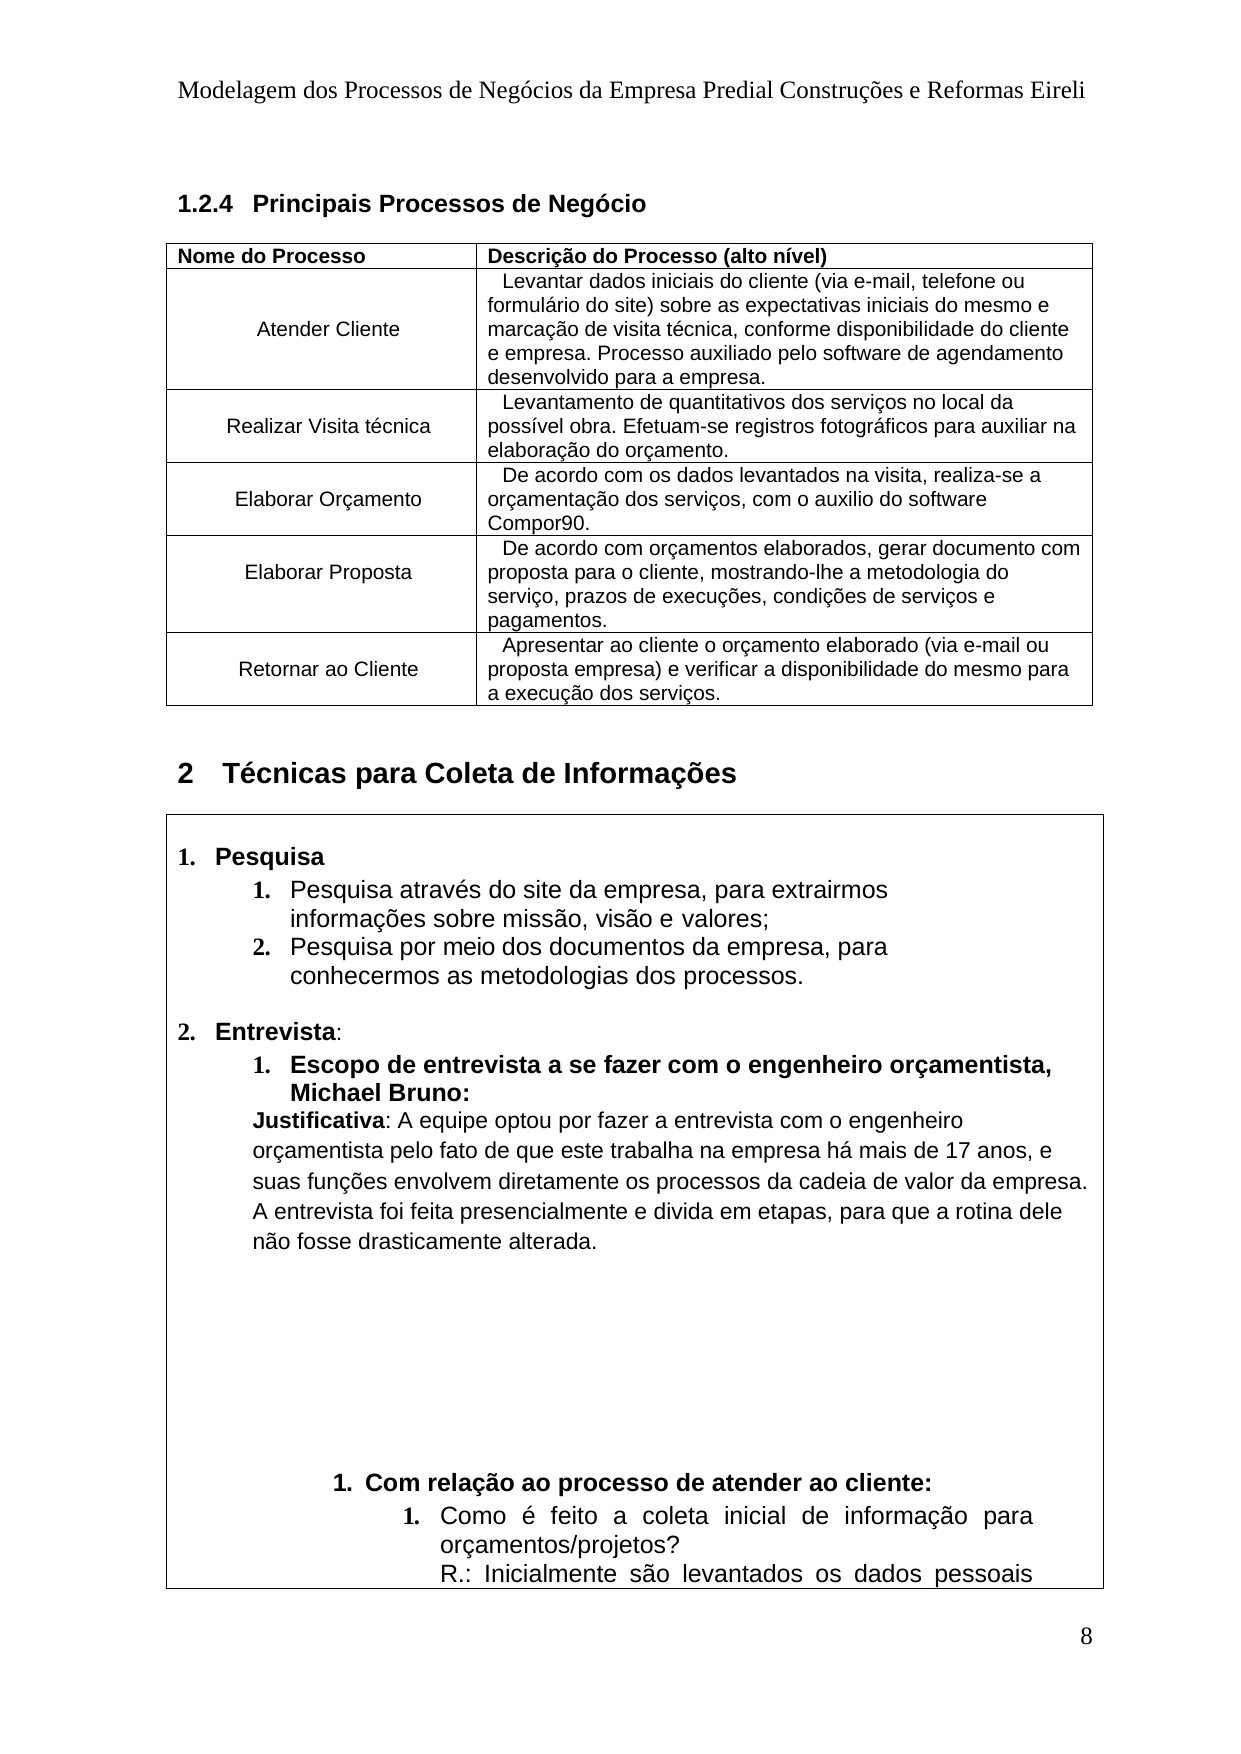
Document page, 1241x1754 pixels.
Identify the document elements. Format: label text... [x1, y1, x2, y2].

table_cell De acordo com orçamentos elaborados, gerar documento com proposta para o cliente, mostrando-lhe a metodologia do serviço, prazos de execuções, condições de serviços e pagamentos. [477, 536, 1092, 632]
table_cell De acordo com os dados levantados na visita, realiza-se a orçamentação dos serviços, com o auxilio do software Compor90. [477, 463, 1092, 535]
table_cell Elaborar Proposta [167, 536, 476, 632]
table_cell Realizar Visita técnica [167, 390, 476, 462]
subtitle Principais Processos de Negócio [177, 189, 1092, 218]
table_header Nome do Processo [167, 244, 476, 268]
table_cell Elaborar Orçamento [167, 463, 476, 535]
table_cell Levantamento de quantitativos dos serviços no local da possível obra. Efetuam-se registros fotográficos para auxiliar na elaboração do orçamento. [477, 390, 1092, 462]
subtitle Técnicas para Coleta de Informações [177, 756, 1092, 789]
table_cell Retornar ao Cliente [167, 633, 476, 704]
table_cell Levantar dados iniciais do cliente (via e-mail, telefone ou formulário do site) sobre as expectativas iniciais do mesmo e marcação de visita técnica, conforme disponibilidade do cliente e empresa. Processo auxiliado pelo software de agendamento desenvolvido para a empresa. [477, 269, 1092, 389]
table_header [167, 815, 1103, 1587]
table_cell Atender Cliente [167, 269, 476, 389]
table_header Descrição do Processo (alto nível) [477, 244, 1092, 268]
table_cell Apresentar ao cliente o orçamento elaborado (via e-mail ou proposta empresa) e verificar a disponibilidade do mesmo para a execução dos serviços. [477, 633, 1092, 704]
